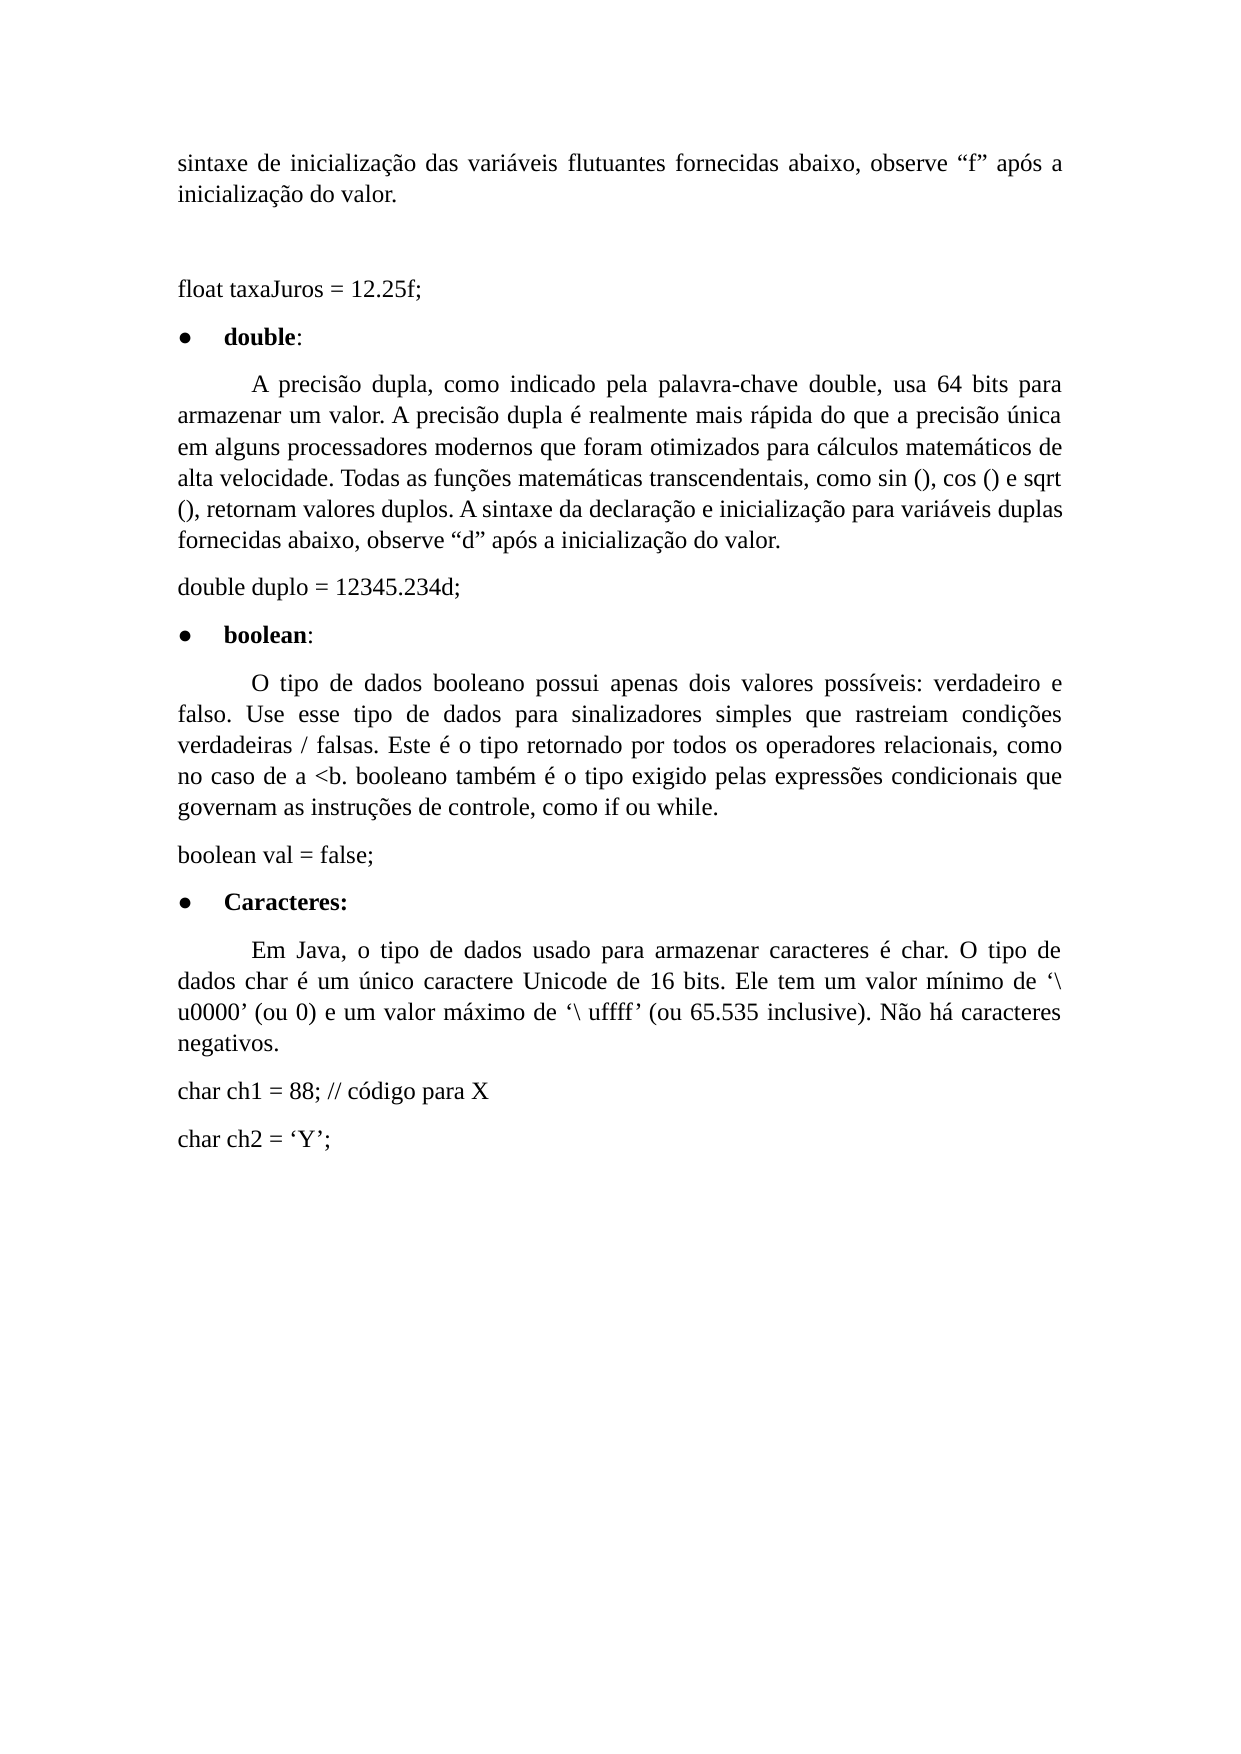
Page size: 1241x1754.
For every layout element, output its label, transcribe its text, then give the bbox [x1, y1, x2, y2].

text char ch2 = ‘Y’; [177, 1124, 1063, 1152]
text O tipo de dados booleano possui apenas dois valores possíveis: verdadeiro e falso. Use esse tipo de dados para sinalizadores simples que rastreiam condições verdadeiras / falsas. Este é o tipo retornado por todos os operadores relacionais, como no caso de a <b. booleano também é o tipo exigido pelas expressões condicionais que governam as instruções de controle, como if ou while. [177, 668, 1063, 821]
text Em Java, o tipo de dados usado para armazenar caracteres é char. O tipo de dados char é um único caractere Unicode de 16 bits. Ele tem um valor mínimo de ‘\ u0000’ (ou 0) e um valor máximo de ‘\ uffff’ (ou 65.535 inclusive). Não há caracteres negativos. [177, 935, 1063, 1057]
text double duplo = 12345.234d; [177, 572, 1063, 601]
text char ch1 = 88; // código para X [177, 1076, 1063, 1105]
text boolean val = false; [177, 840, 1063, 868]
text ● double: [177, 322, 1063, 351]
text float taxaJuros = 12.25f; [177, 274, 1063, 303]
text A precisão dupla, como indicado pela palavra-chave double, usa 64 bits para armazenar um valor. A precisão dupla é realmente mais rápida do que a precisão única em alguns processadores modernos que foram otimizados para cálculos matemáticos de alta velocidade. Todas as funções matemáticas transcendentais, como sin (), cos () e sqrt (), retornam valores duplos. A sintaxe da declaração e inicialização para variáveis ​​duplas fornecidas abaixo, observe “d” após a inicialização do valor. [177, 369, 1063, 553]
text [177, 148, 1063, 207]
text ● boolean: [177, 620, 1063, 649]
text ● Caracteres: [177, 887, 1063, 916]
